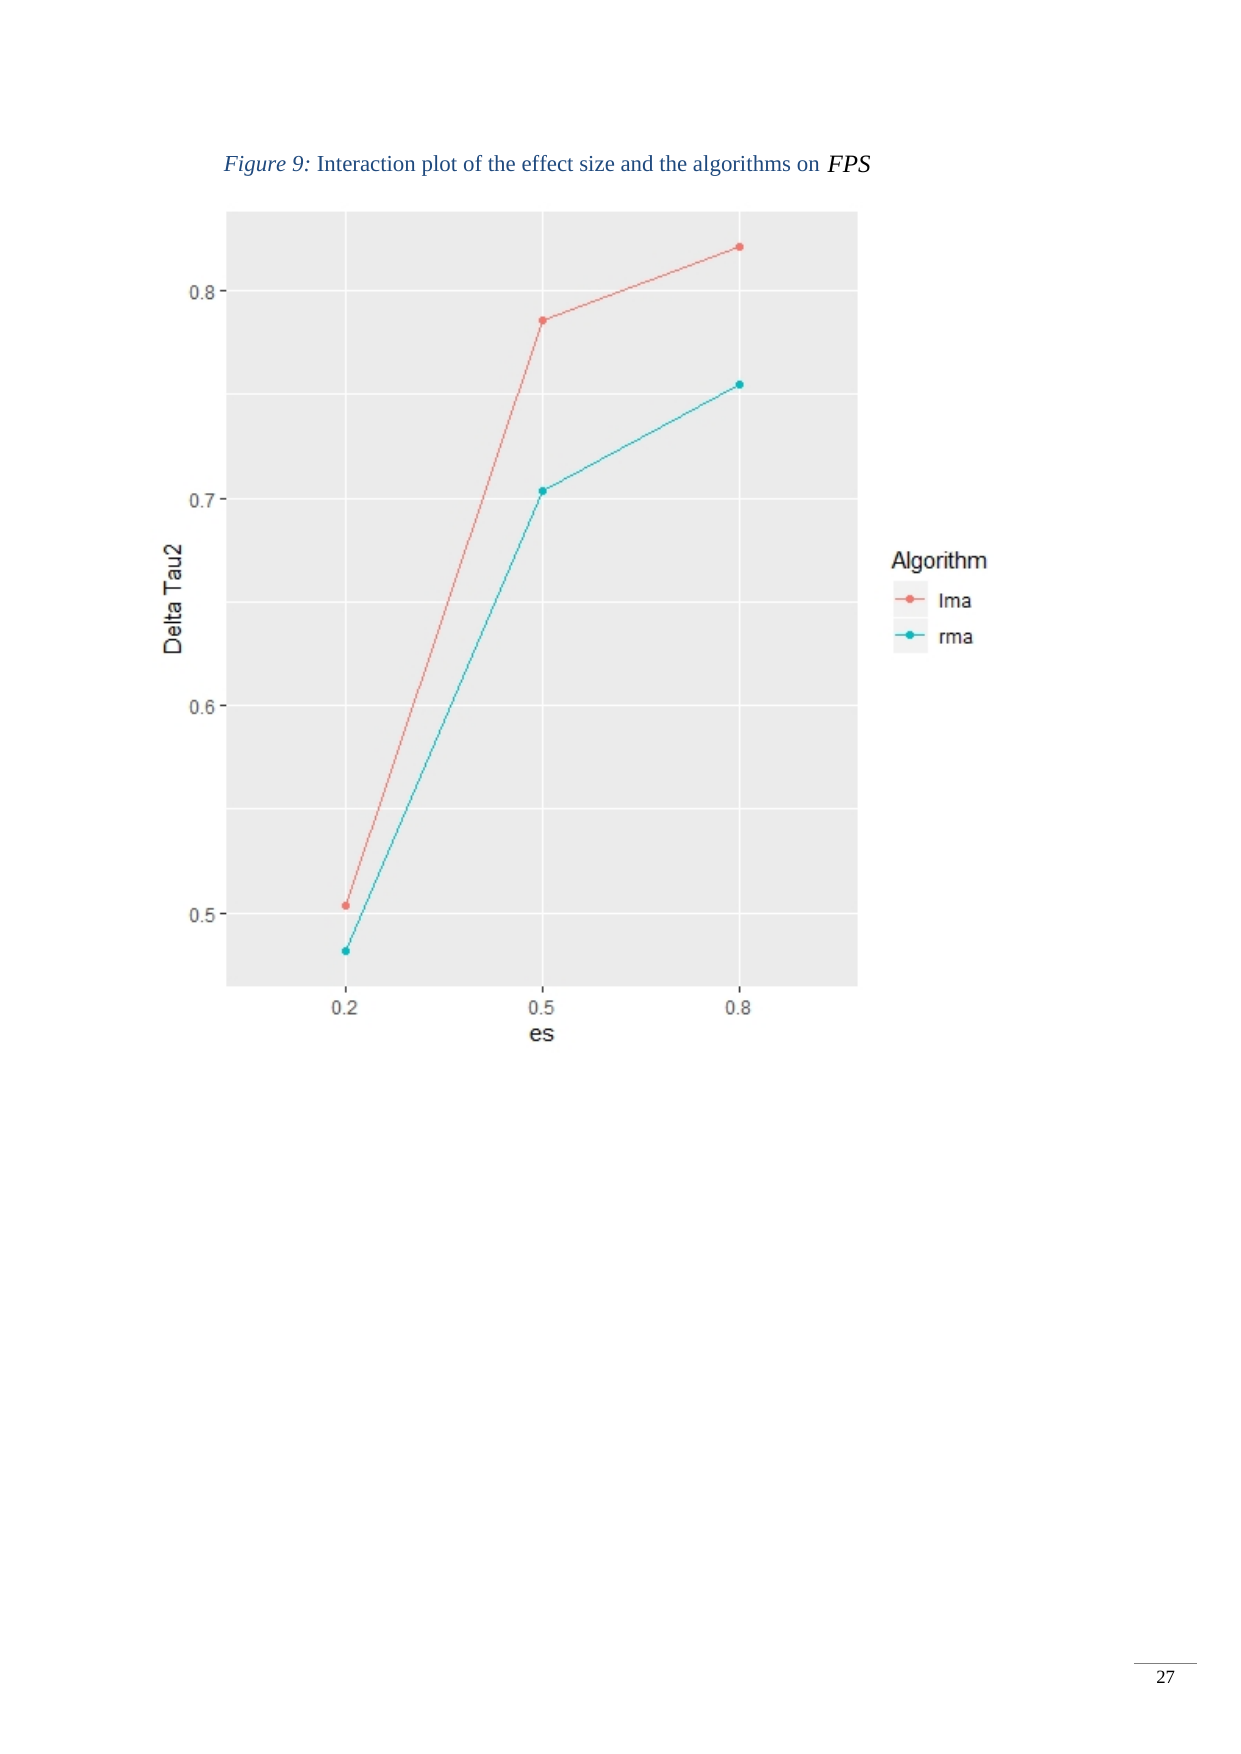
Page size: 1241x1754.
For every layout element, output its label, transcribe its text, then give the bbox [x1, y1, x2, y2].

picture [150, 202, 1011, 1057]
text Figure 9: Interaction plot of the effect size and the algorithms on [150, 150, 1090, 181]
